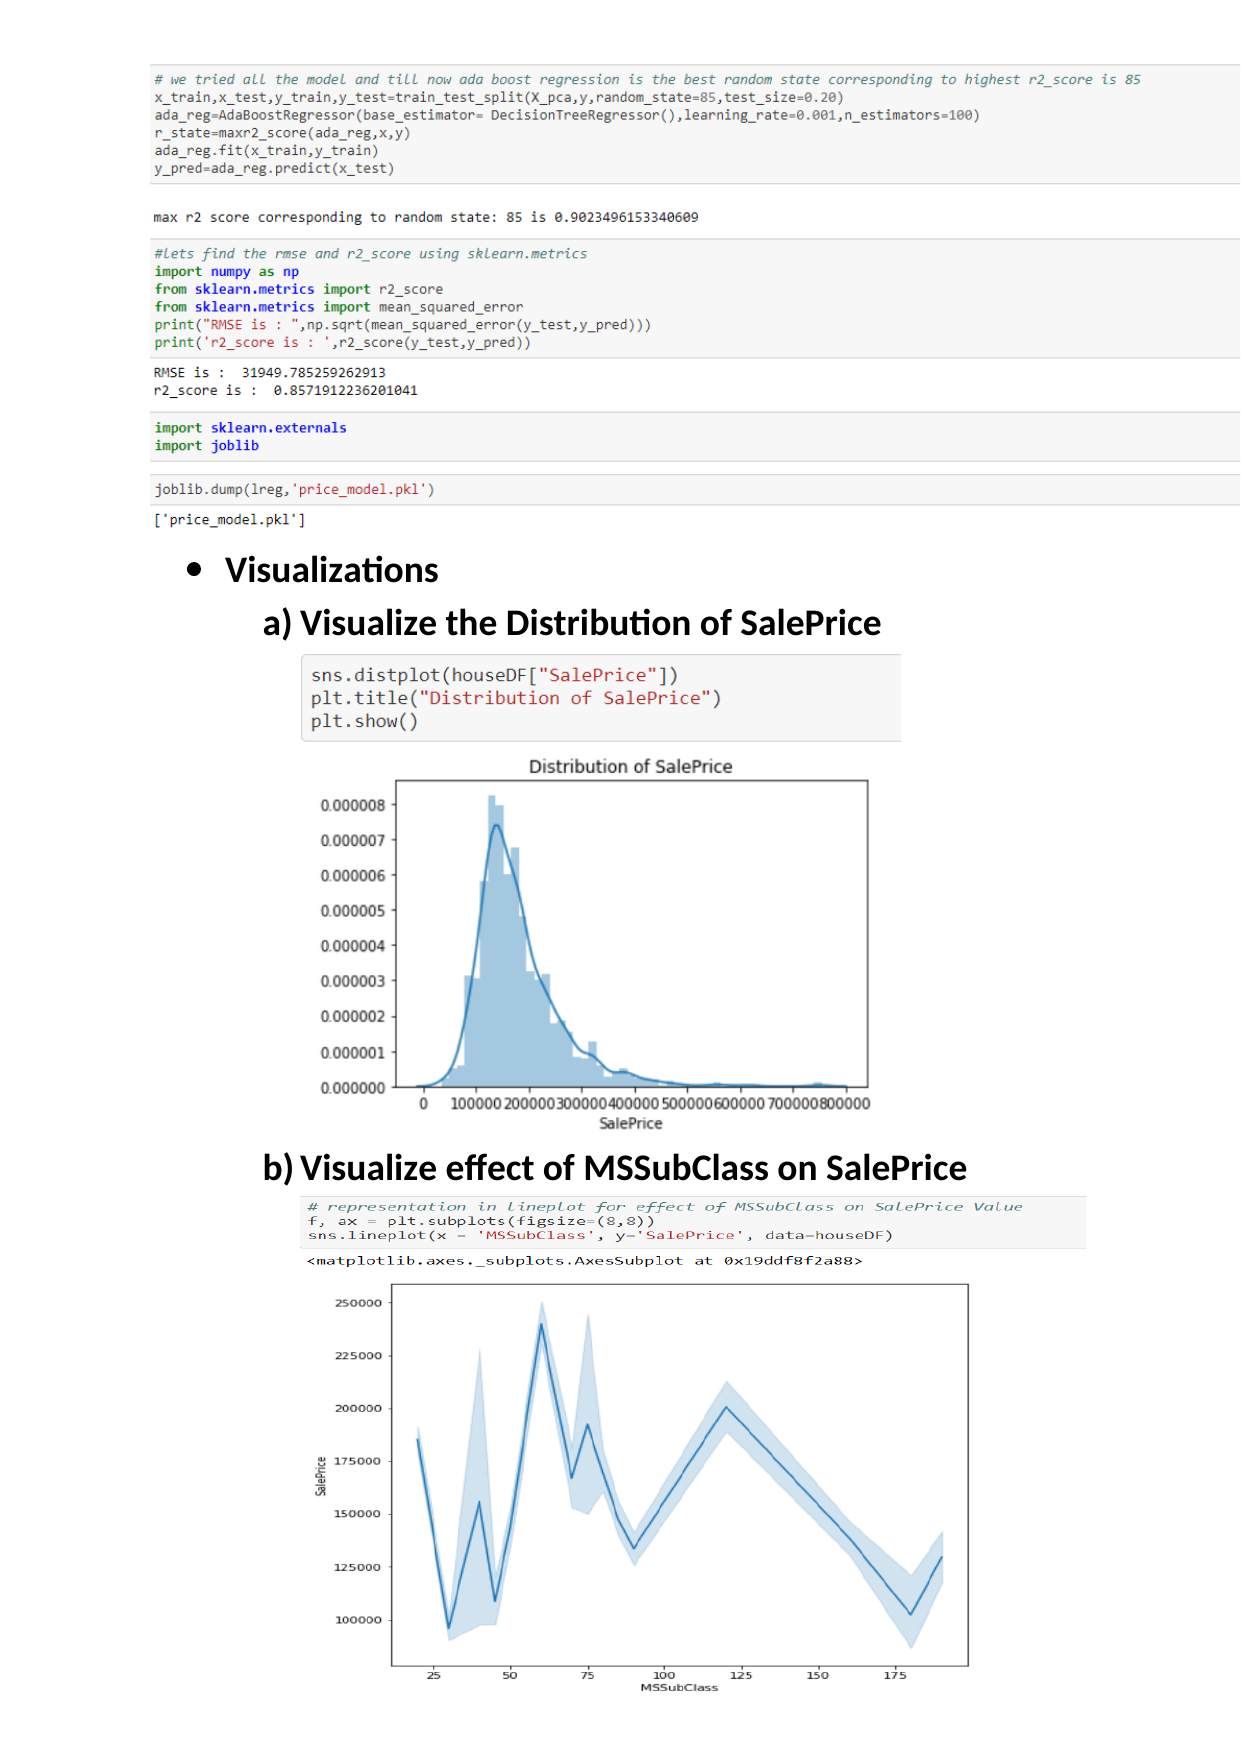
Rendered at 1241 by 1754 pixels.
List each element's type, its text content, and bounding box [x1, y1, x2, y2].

list Visualize the Distribution of SalePrice [262, 598, 1125, 644]
list Visualizations [187, 546, 1125, 592]
picture [150, 56, 1241, 542]
picture [300, 651, 902, 1140]
list Visualize effect of MSSubClass on SalePrice [262, 1144, 1125, 1190]
picture [300, 1196, 1087, 1700]
